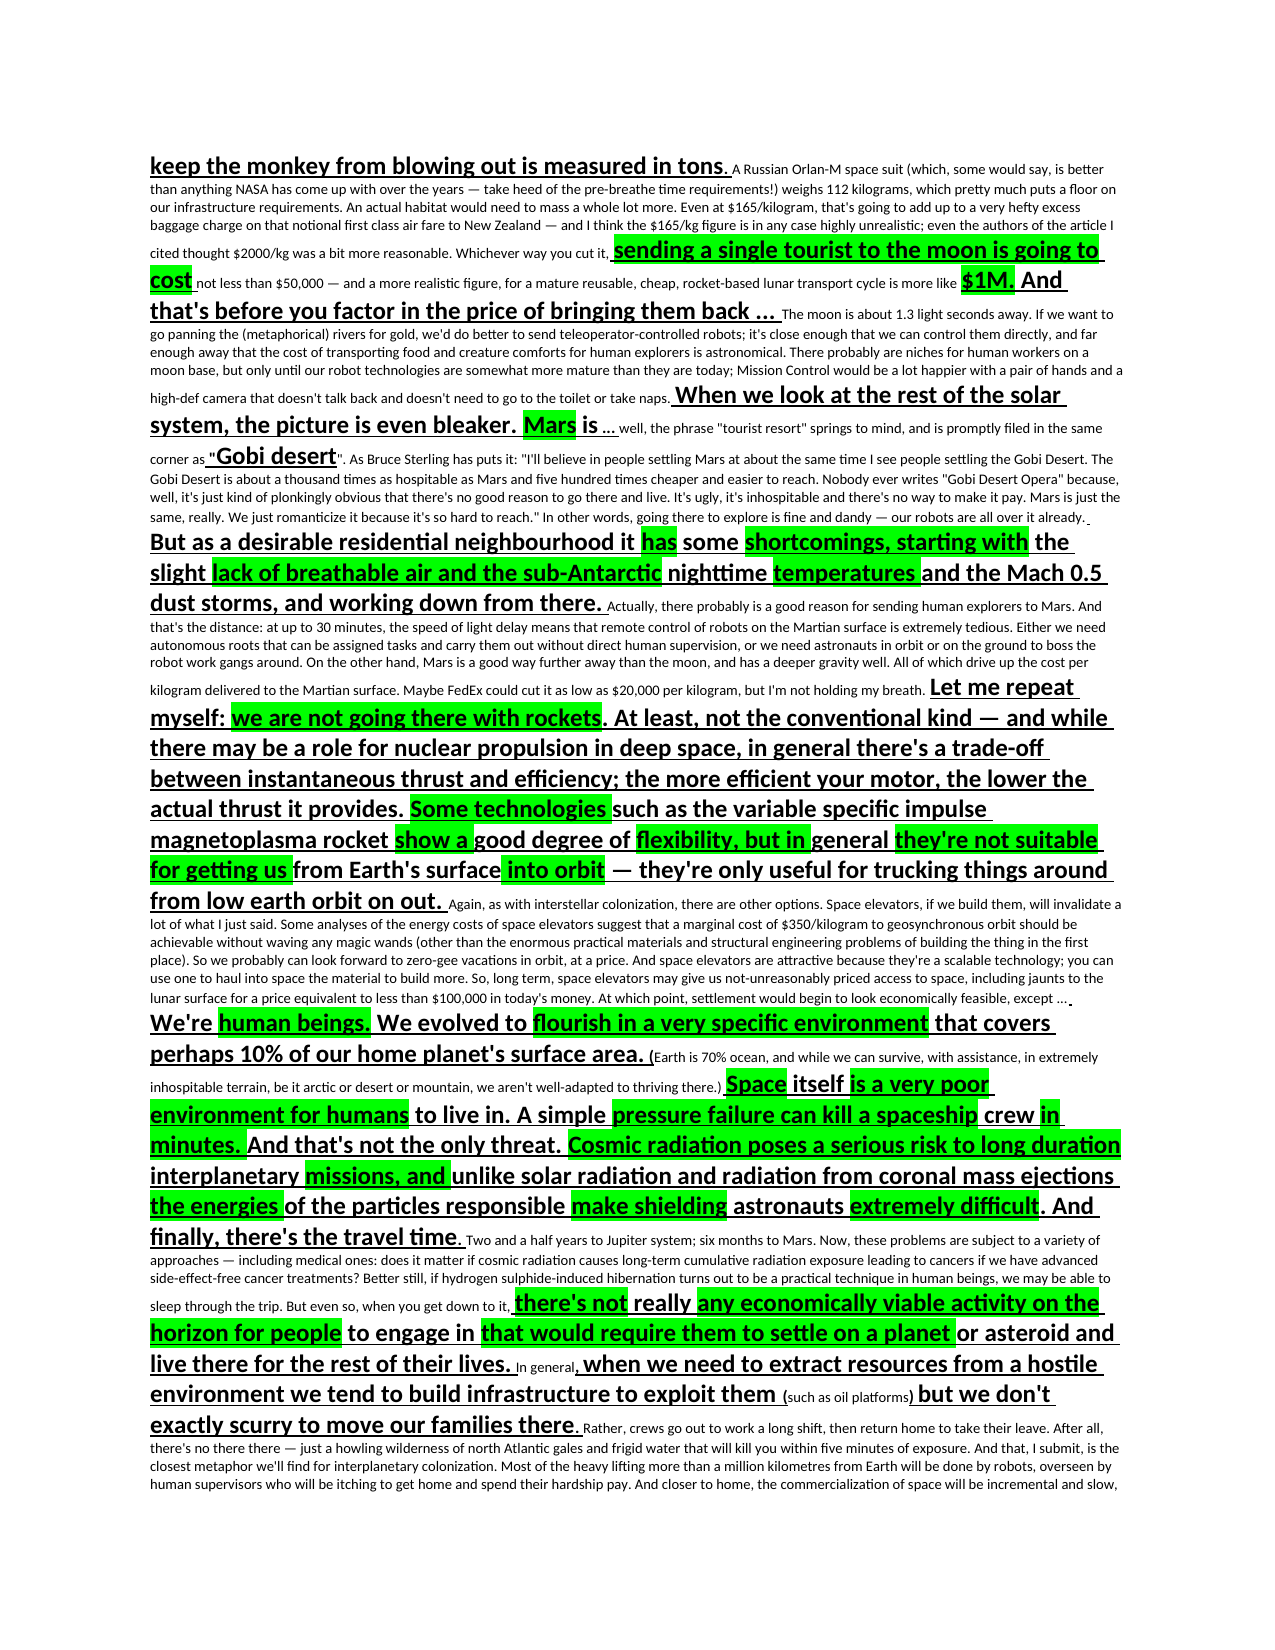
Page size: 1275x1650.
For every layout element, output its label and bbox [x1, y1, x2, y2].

text [150, 150, 1125, 1493]
